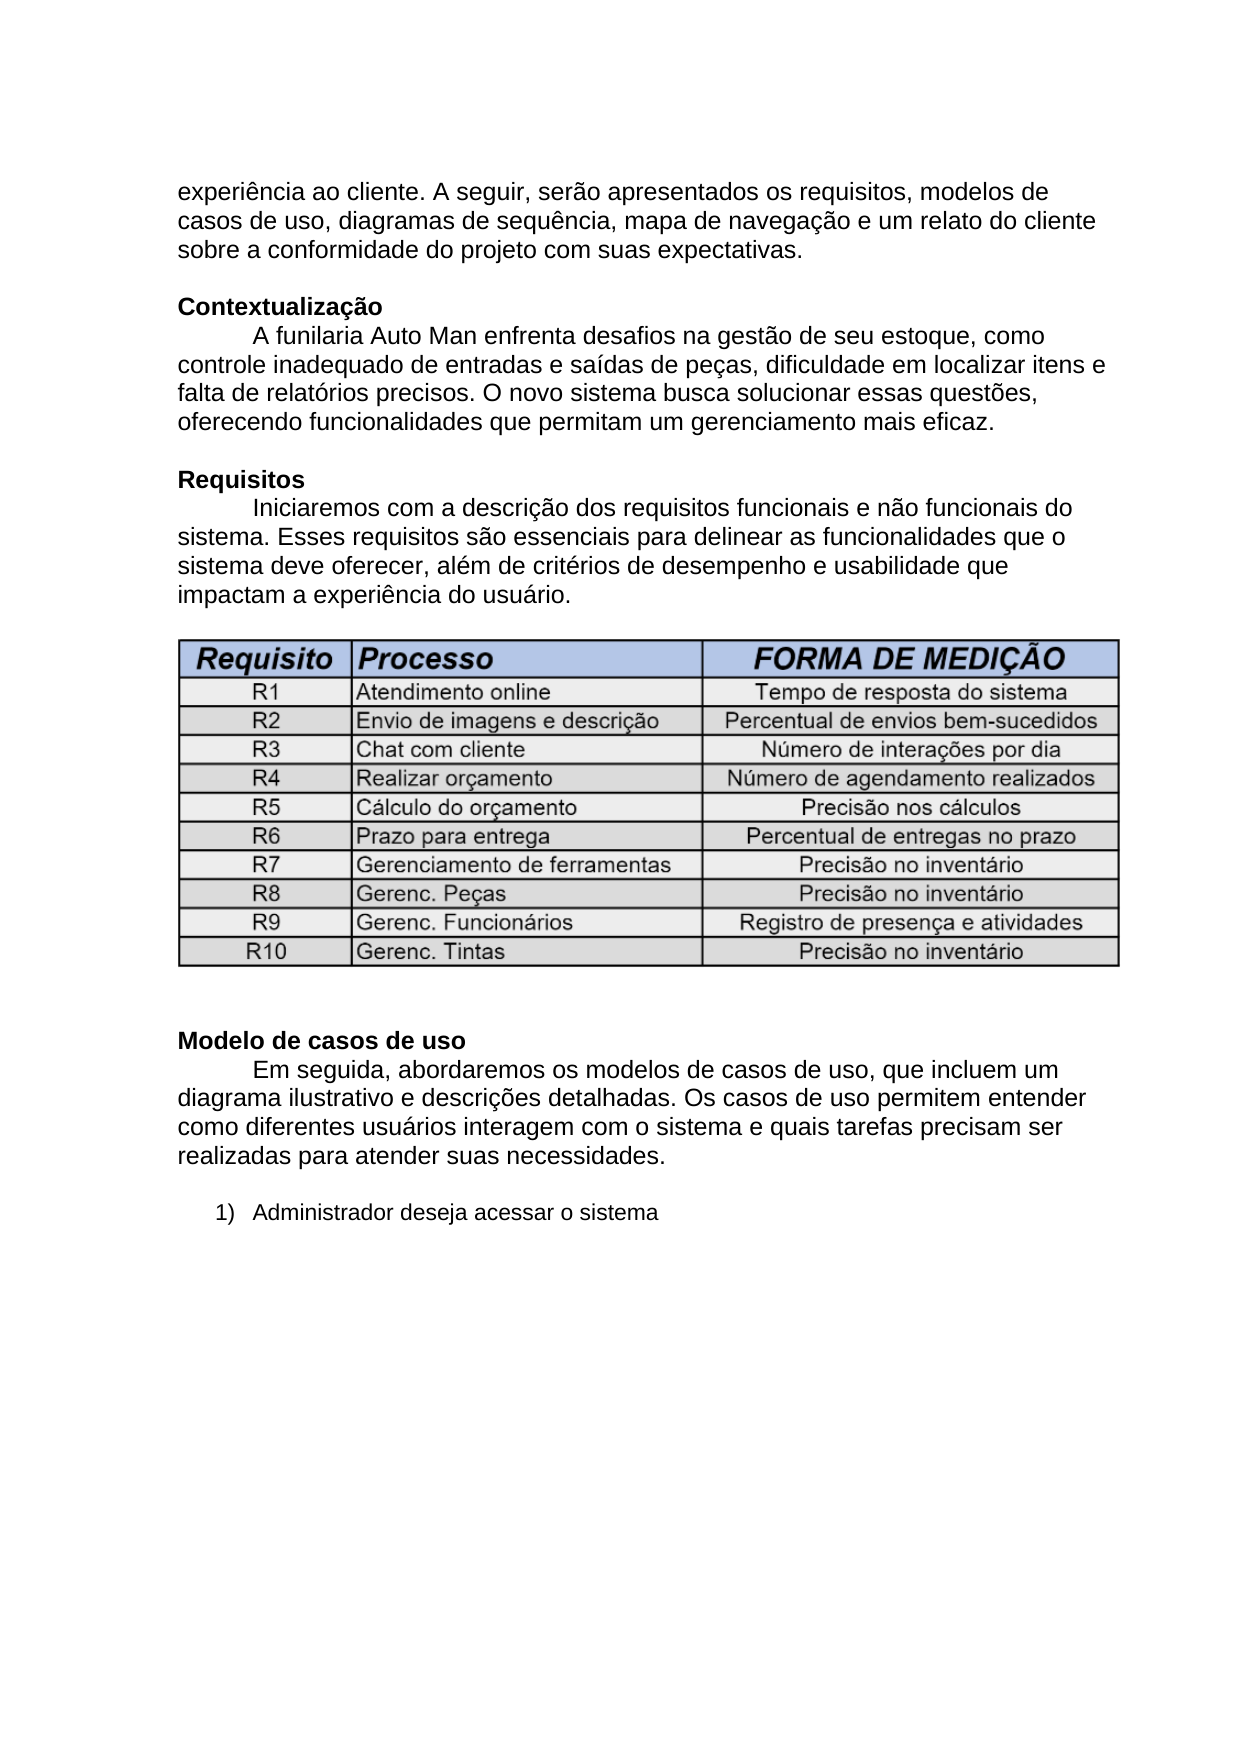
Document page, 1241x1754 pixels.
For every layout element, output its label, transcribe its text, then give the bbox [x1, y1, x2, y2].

picture [177, 637, 1122, 969]
text Iniciaremos com a descrição dos requisitos funcionais e não funcionais do sistema. Esses requisitos são essenciais para delinear as funcionalidades que o sistema deve oferecer, além de critérios de desempenho e usabilidade que impactam a experiência do usuário. [177, 493, 1122, 608]
list Administrador deseja acessar o sistema [215, 1198, 1122, 1225]
text Contextualização [177, 292, 1122, 321]
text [177, 177, 1122, 263]
text Modelo de casos de uso [177, 1026, 1122, 1055]
text Requisitos [177, 465, 1122, 493]
text A funilaria Auto Man enfrenta desafios na gestão de seu estoque, como controle inadequado de entradas e saídas de peças, dificuldade em localizar itens e falta de relatórios precisos. O novo sistema busca solucionar essas questões, oferecendo funcionalidades que permitam um gerenciamento mais eficaz. [177, 321, 1122, 436]
text Em seguida, abordaremos os modelos de casos de uso, que incluem um diagrama ilustrativo e descrições detalhadas. Os casos de uso permitem entender como diferentes usuários interagem com o sistema e quais tarefas precisam ser realizadas para atender suas necessidades. [177, 1055, 1122, 1170]
